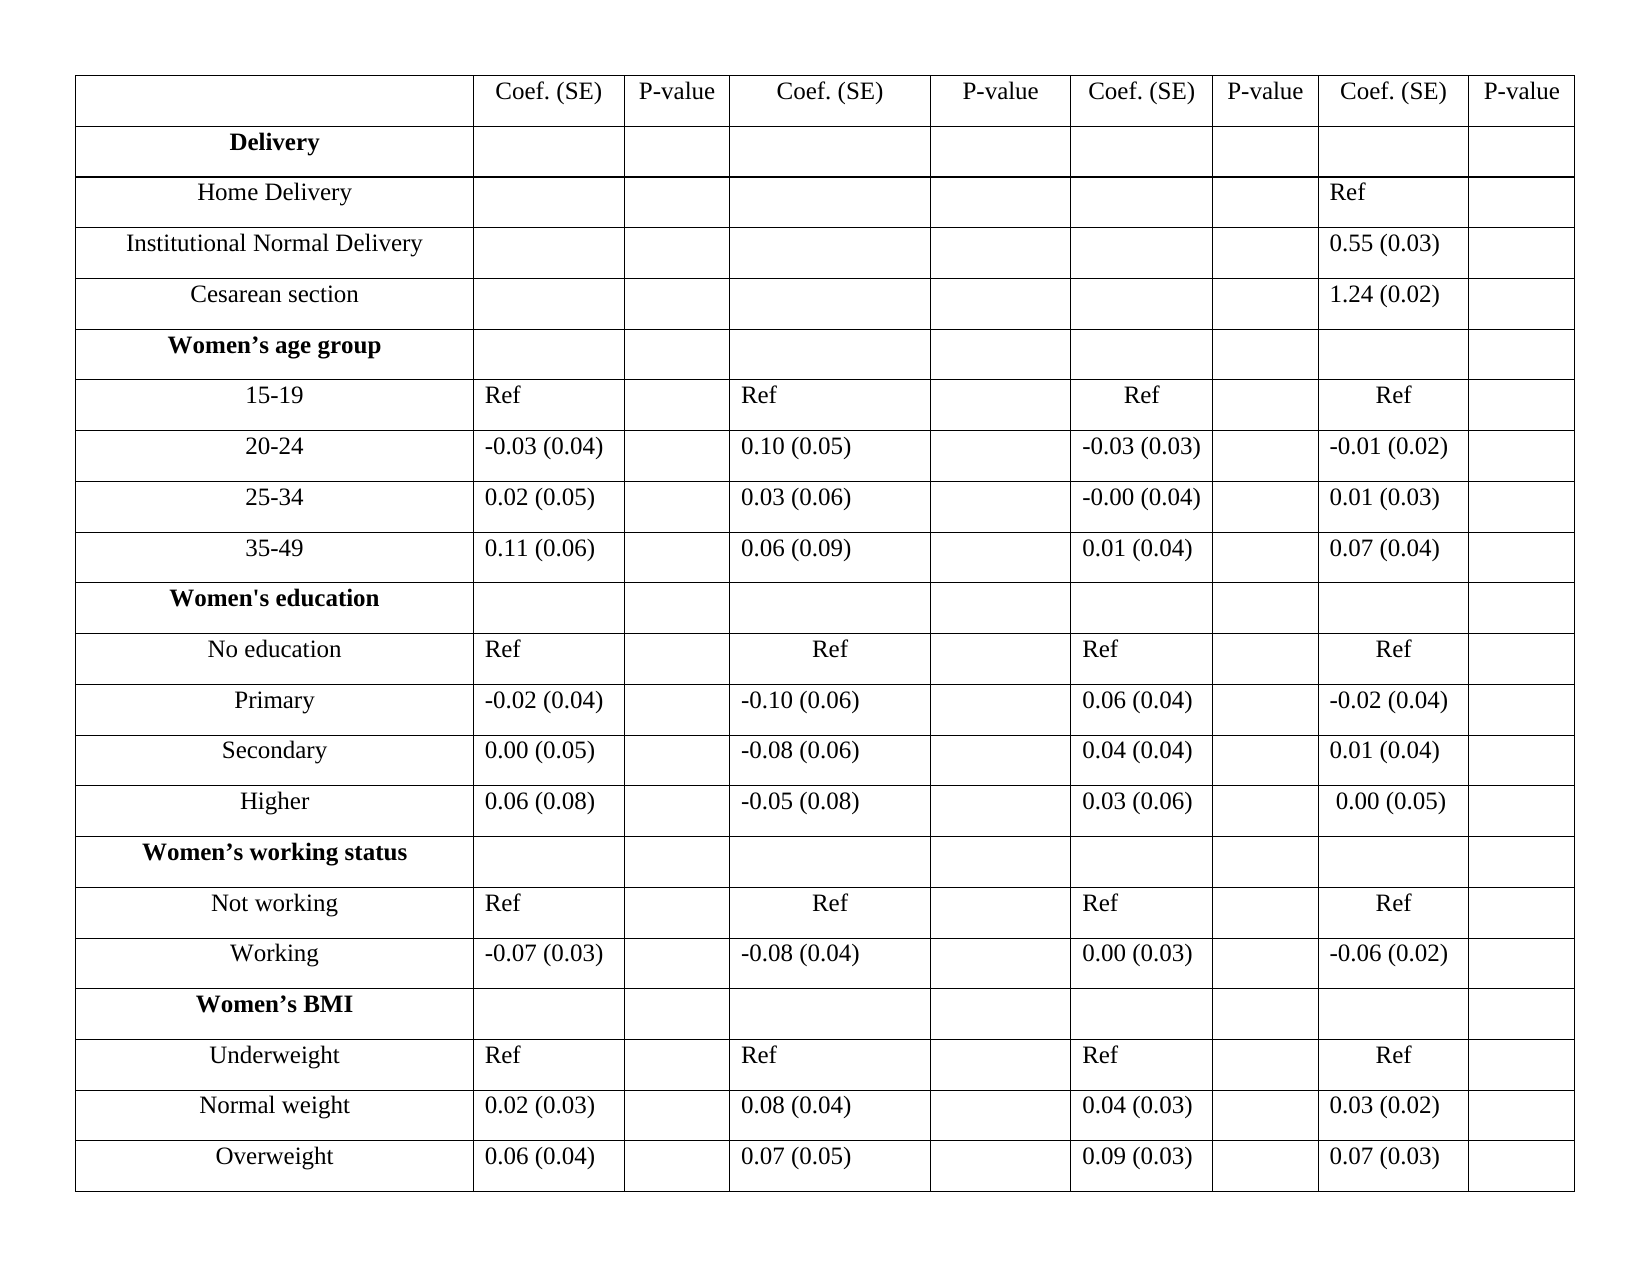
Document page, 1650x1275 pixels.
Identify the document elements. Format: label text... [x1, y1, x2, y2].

table_cell [625, 634, 729, 684]
table_cell [1319, 837, 1468, 887]
table_cell [1213, 533, 1318, 582]
table_cell 25‐34 [76, 482, 473, 532]
table_cell Women’s working status [76, 837, 473, 887]
table_cell [474, 330, 624, 379]
table_cell -0.05 (0.08) [730, 786, 930, 836]
table_cell [931, 685, 1070, 734]
table_cell [931, 989, 1070, 1039]
table_cell Ref [730, 634, 930, 684]
table_cell [474, 228, 624, 278]
table_cell Ref [474, 1040, 624, 1089]
table_cell -0.02 (0.04) [1319, 685, 1468, 734]
table_cell [625, 330, 729, 379]
table_cell -0.06 (0.02) [1319, 939, 1468, 988]
table_cell [931, 888, 1070, 937]
table_cell [1213, 888, 1318, 937]
table_cell 0.04 (0.03) [1071, 1091, 1212, 1140]
table_cell 0.11 (0.06) [474, 533, 624, 582]
table_cell Home Delivery [76, 178, 473, 227]
table_cell 0.02 (0.05) [474, 482, 624, 532]
table_cell 0.01 (0.04) [1319, 736, 1468, 785]
table_cell [1469, 1040, 1574, 1089]
table_cell [1213, 837, 1318, 887]
table_cell Ref [474, 634, 624, 684]
table_cell 0.01 (0.03) [1319, 482, 1468, 532]
table_cell 0.09 (0.03) [1071, 1141, 1212, 1191]
table_cell 0.03 (0.06) [730, 482, 930, 532]
table_cell P-value [1213, 76, 1318, 126]
table_cell [1319, 989, 1468, 1039]
table_cell Institutional Normal Delivery [76, 228, 473, 278]
table_cell [730, 837, 930, 887]
table_cell 0.06 (0.08) [474, 786, 624, 836]
table_cell 0.04 (0.04) [1071, 736, 1212, 785]
table_cell [1071, 178, 1212, 227]
table_cell Coef. (SE) [1319, 76, 1468, 126]
table_cell [625, 178, 729, 227]
table_cell [474, 127, 624, 176]
table_cell 0.07 (0.05) [730, 1141, 930, 1191]
table_cell [1469, 127, 1574, 176]
table_cell [1469, 685, 1574, 734]
table_cell Ref [474, 888, 624, 937]
table_cell [1213, 989, 1318, 1039]
table_cell [625, 888, 729, 937]
table_cell Working [76, 939, 473, 988]
table_cell 0.06 (0.04) [1071, 685, 1212, 734]
table_cell [625, 228, 729, 278]
table_cell [1469, 583, 1574, 633]
table_cell Women’s age group [76, 330, 473, 379]
table_cell [625, 127, 729, 176]
table_cell [1469, 330, 1574, 379]
table_cell [931, 634, 1070, 684]
table_cell 0.06 (0.09) [730, 533, 930, 582]
table_cell P-value [625, 76, 729, 126]
table_cell [1319, 127, 1468, 176]
table_cell Ref [1071, 634, 1212, 684]
table_cell [625, 837, 729, 887]
table_cell 0.01 (0.04) [1071, 533, 1212, 582]
table_cell Not working [76, 888, 473, 937]
table_cell [1213, 685, 1318, 734]
table_cell [1213, 482, 1318, 532]
table_cell Delivery [76, 127, 473, 176]
table_cell [1469, 736, 1574, 785]
table_cell [1213, 939, 1318, 988]
table_cell [931, 837, 1070, 887]
table_cell Ref [730, 888, 930, 937]
table_cell 0.06 (0.04) [474, 1141, 624, 1191]
table_cell [625, 736, 729, 785]
table_cell [625, 1040, 729, 1089]
table_cell [1213, 1141, 1318, 1191]
table_cell Ref [474, 380, 624, 430]
table_cell [1213, 330, 1318, 379]
table_cell Coef. (SE) [474, 76, 624, 126]
table_cell [1469, 431, 1574, 481]
table_cell Ref [1071, 1040, 1212, 1089]
table_cell [1469, 1091, 1574, 1140]
table_cell [931, 736, 1070, 785]
table_cell P-value [931, 76, 1070, 126]
table_cell No education [76, 634, 473, 684]
table_cell [1071, 837, 1212, 887]
table_cell 0.08 (0.04) [730, 1091, 930, 1140]
table_cell Primary [76, 685, 473, 734]
table_cell [1213, 736, 1318, 785]
table_cell Ref [730, 380, 930, 430]
table_cell Secondary [76, 736, 473, 785]
table_cell Ref [1319, 380, 1468, 430]
table_cell [1319, 583, 1468, 633]
table_cell [931, 431, 1070, 481]
table_cell [1071, 127, 1212, 176]
table_cell [1469, 380, 1574, 430]
table_cell Ref [1319, 178, 1468, 227]
table_cell [1213, 127, 1318, 176]
table_cell [1469, 228, 1574, 278]
table_cell [474, 178, 624, 227]
table_cell 0.00 (0.05) [474, 736, 624, 785]
table_cell [1071, 330, 1212, 379]
table_cell [1469, 786, 1574, 836]
table_cell [1469, 837, 1574, 887]
table_cell 20‐24 [76, 431, 473, 481]
table_cell [474, 583, 624, 633]
table_cell [474, 279, 624, 329]
table_cell [625, 380, 729, 430]
table_cell Coef. (SE) [730, 76, 930, 126]
table_cell Underweight [76, 1040, 473, 1089]
table_cell [931, 330, 1070, 379]
table_cell 0.07 (0.04) [1319, 533, 1468, 582]
table_cell P-value [1469, 76, 1574, 126]
table_cell [730, 228, 930, 278]
table_cell 0.00 (0.03) [1071, 939, 1212, 988]
table_cell -0.01 (0.02) [1319, 431, 1468, 481]
table_cell [1213, 279, 1318, 329]
table_cell [931, 583, 1070, 633]
table_cell Higher [76, 786, 473, 836]
table_cell [474, 989, 624, 1039]
table_cell 0.02 (0.03) [474, 1091, 624, 1140]
table_cell -0.10 (0.06) [730, 685, 930, 734]
table_cell [1469, 888, 1574, 937]
table_cell [625, 989, 729, 1039]
table_cell Ref [1319, 1040, 1468, 1089]
table_cell [1469, 989, 1574, 1039]
table_cell [1469, 634, 1574, 684]
table_cell [1213, 228, 1318, 278]
table_cell [1213, 380, 1318, 430]
table_cell [1469, 279, 1574, 329]
table_cell [931, 279, 1070, 329]
table_cell Coef. (SE) [1071, 76, 1212, 126]
table_cell -0.03 (0.04) [474, 431, 624, 481]
table_cell 0.07 (0.03) [1319, 1141, 1468, 1191]
table_cell Ref [1071, 380, 1212, 430]
table_cell Women's education [76, 583, 473, 633]
table_cell 0.55 (0.03) [1319, 228, 1468, 278]
table_cell -0.08 (0.06) [730, 736, 930, 785]
table_cell 35‐49 [76, 533, 473, 582]
table_cell [1213, 1040, 1318, 1089]
table_cell Cesarean section [76, 279, 473, 329]
table_cell [625, 279, 729, 329]
table_cell [625, 1141, 729, 1191]
table_cell [730, 279, 930, 329]
table_cell Normal weight [76, 1091, 473, 1140]
table_cell 0.03 (0.02) [1319, 1091, 1468, 1140]
table_cell -0.02 (0.04) [474, 685, 624, 734]
table_cell 15‐19 [76, 380, 473, 430]
table_cell [1071, 989, 1212, 1039]
table_cell [625, 786, 729, 836]
table_cell Ref [730, 1040, 930, 1089]
table_cell [931, 1091, 1070, 1140]
table_cell [1071, 583, 1212, 633]
table_cell [931, 939, 1070, 988]
table_cell [931, 1141, 1070, 1191]
table_cell Ref [1071, 888, 1212, 937]
table_cell Overweight [76, 1141, 473, 1191]
table_cell [1469, 533, 1574, 582]
table_cell [931, 786, 1070, 836]
table_cell [1071, 279, 1212, 329]
table_cell [931, 482, 1070, 532]
table_cell [931, 228, 1070, 278]
table_cell [625, 431, 729, 481]
table_cell [1213, 178, 1318, 227]
table_cell [625, 1091, 729, 1140]
table_cell [625, 583, 729, 633]
table_cell Women’s BMI [76, 989, 473, 1039]
table_cell [1213, 786, 1318, 836]
table_cell [931, 533, 1070, 582]
table_cell [730, 127, 930, 176]
table_cell 0.00 (0.05) [1319, 786, 1468, 836]
table_cell [1319, 330, 1468, 379]
table_cell [625, 939, 729, 988]
table_cell [1213, 431, 1318, 481]
table_cell [931, 380, 1070, 430]
table_cell [931, 178, 1070, 227]
table_cell [730, 989, 930, 1039]
table_cell -0.08 (0.04) [730, 939, 930, 988]
table_cell [1213, 583, 1318, 633]
table_cell [931, 1040, 1070, 1089]
table_cell [730, 330, 930, 379]
table_cell -0.03 (0.03) [1071, 431, 1212, 481]
table_cell [730, 583, 930, 633]
table_cell Ref [1319, 634, 1468, 684]
table_cell [76, 76, 473, 126]
table_cell [625, 482, 729, 532]
table_cell [1469, 939, 1574, 988]
table_cell [1469, 1141, 1574, 1191]
table_cell 1.24 (0.02) [1319, 279, 1468, 329]
table_cell 0.10 (0.05) [730, 431, 930, 481]
table_cell [625, 533, 729, 582]
table_cell -0.07 (0.03) [474, 939, 624, 988]
table_cell Ref [1319, 888, 1468, 937]
table_cell -0.00 (0.04) [1071, 482, 1212, 532]
table_cell [1071, 228, 1212, 278]
table_cell [730, 178, 930, 227]
table_cell [1213, 1091, 1318, 1140]
table_cell [474, 837, 624, 887]
table_cell [625, 685, 729, 734]
table_cell [1469, 178, 1574, 227]
table_cell [1469, 482, 1574, 532]
table_cell [931, 127, 1070, 176]
table_cell [1213, 634, 1318, 684]
table_cell 0.03 (0.06) [1071, 786, 1212, 836]
